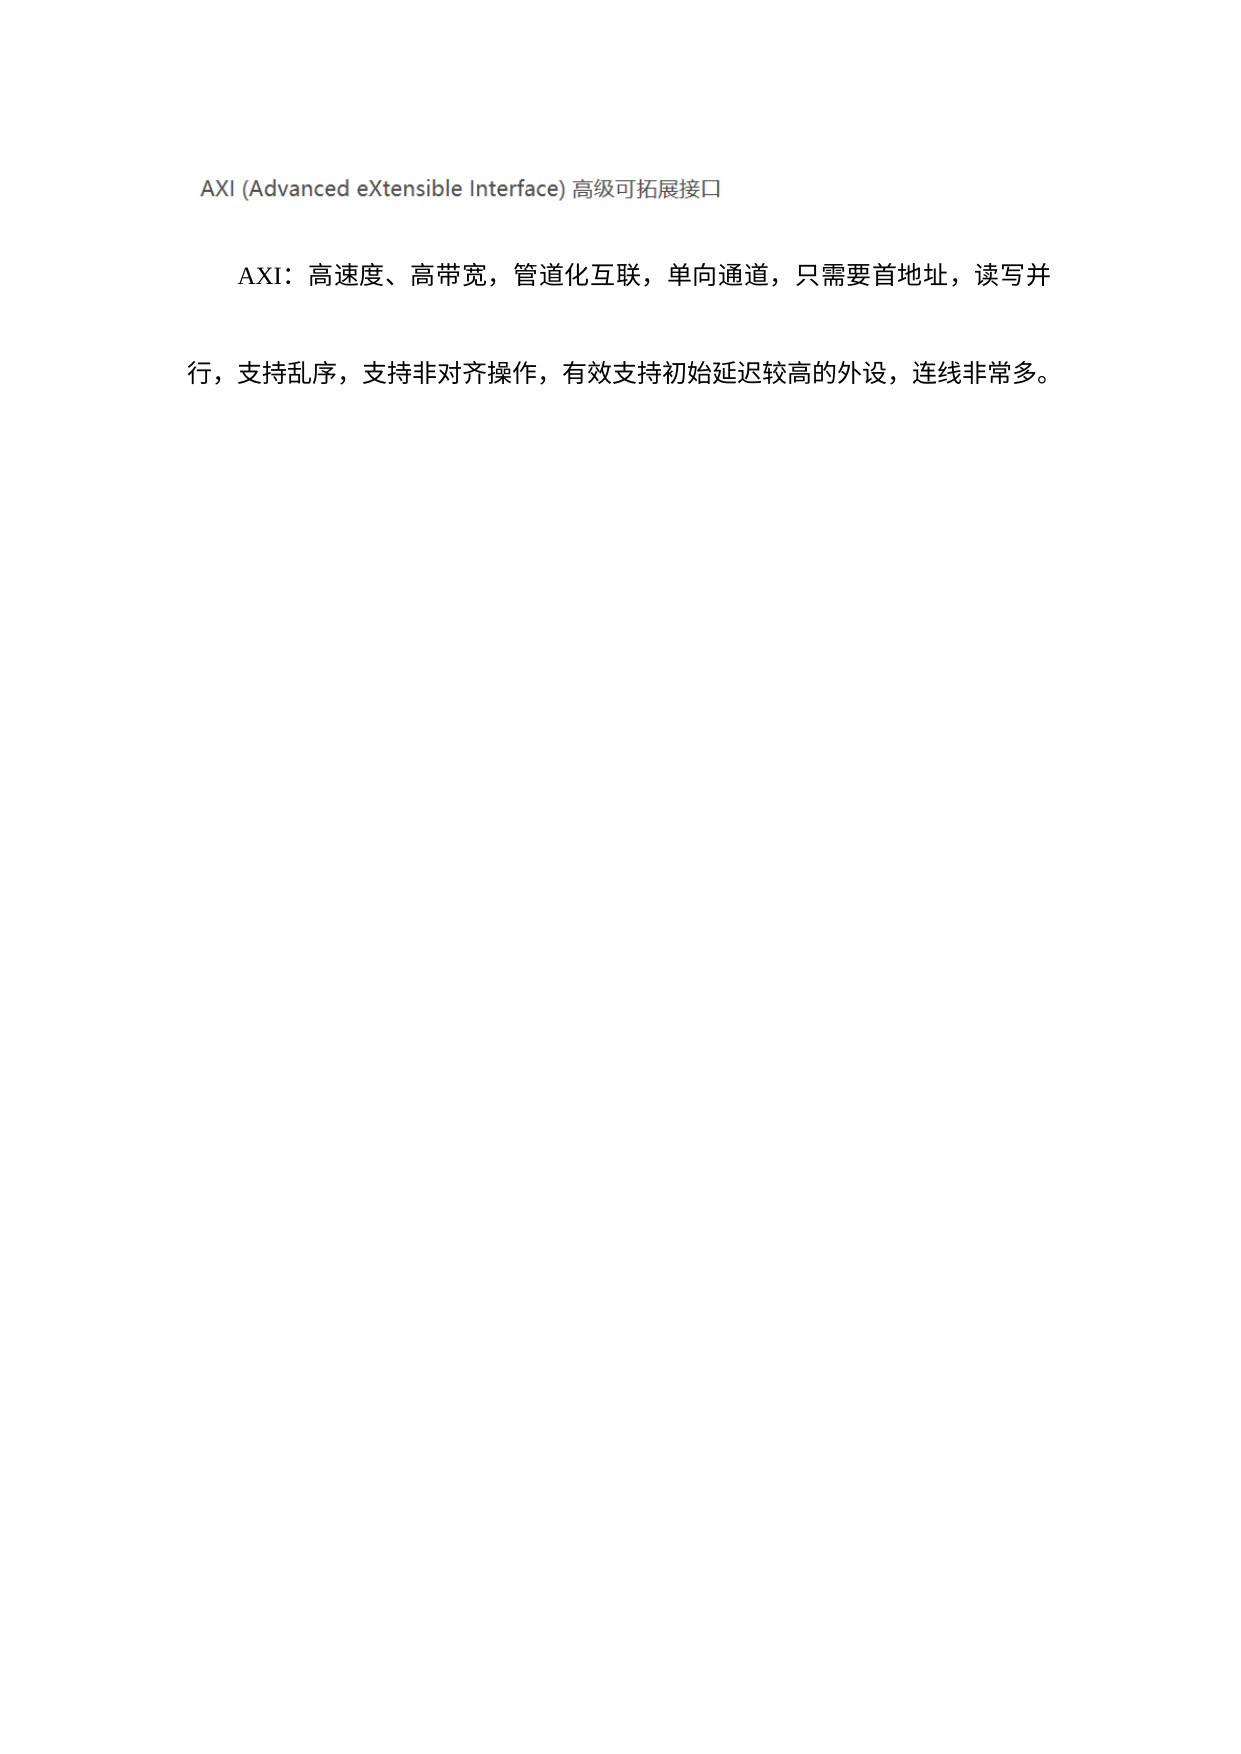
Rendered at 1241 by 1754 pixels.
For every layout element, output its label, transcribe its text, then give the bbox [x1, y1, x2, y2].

text AXI：高速度、高带宽，管道化互联，单向通道，只需要首地址，读写并行，支持乱序，支持非对齐操作，有效支持初始延迟较高的外设，连线非常多。 [187, 241, 1053, 404]
picture [187, 162, 738, 208]
